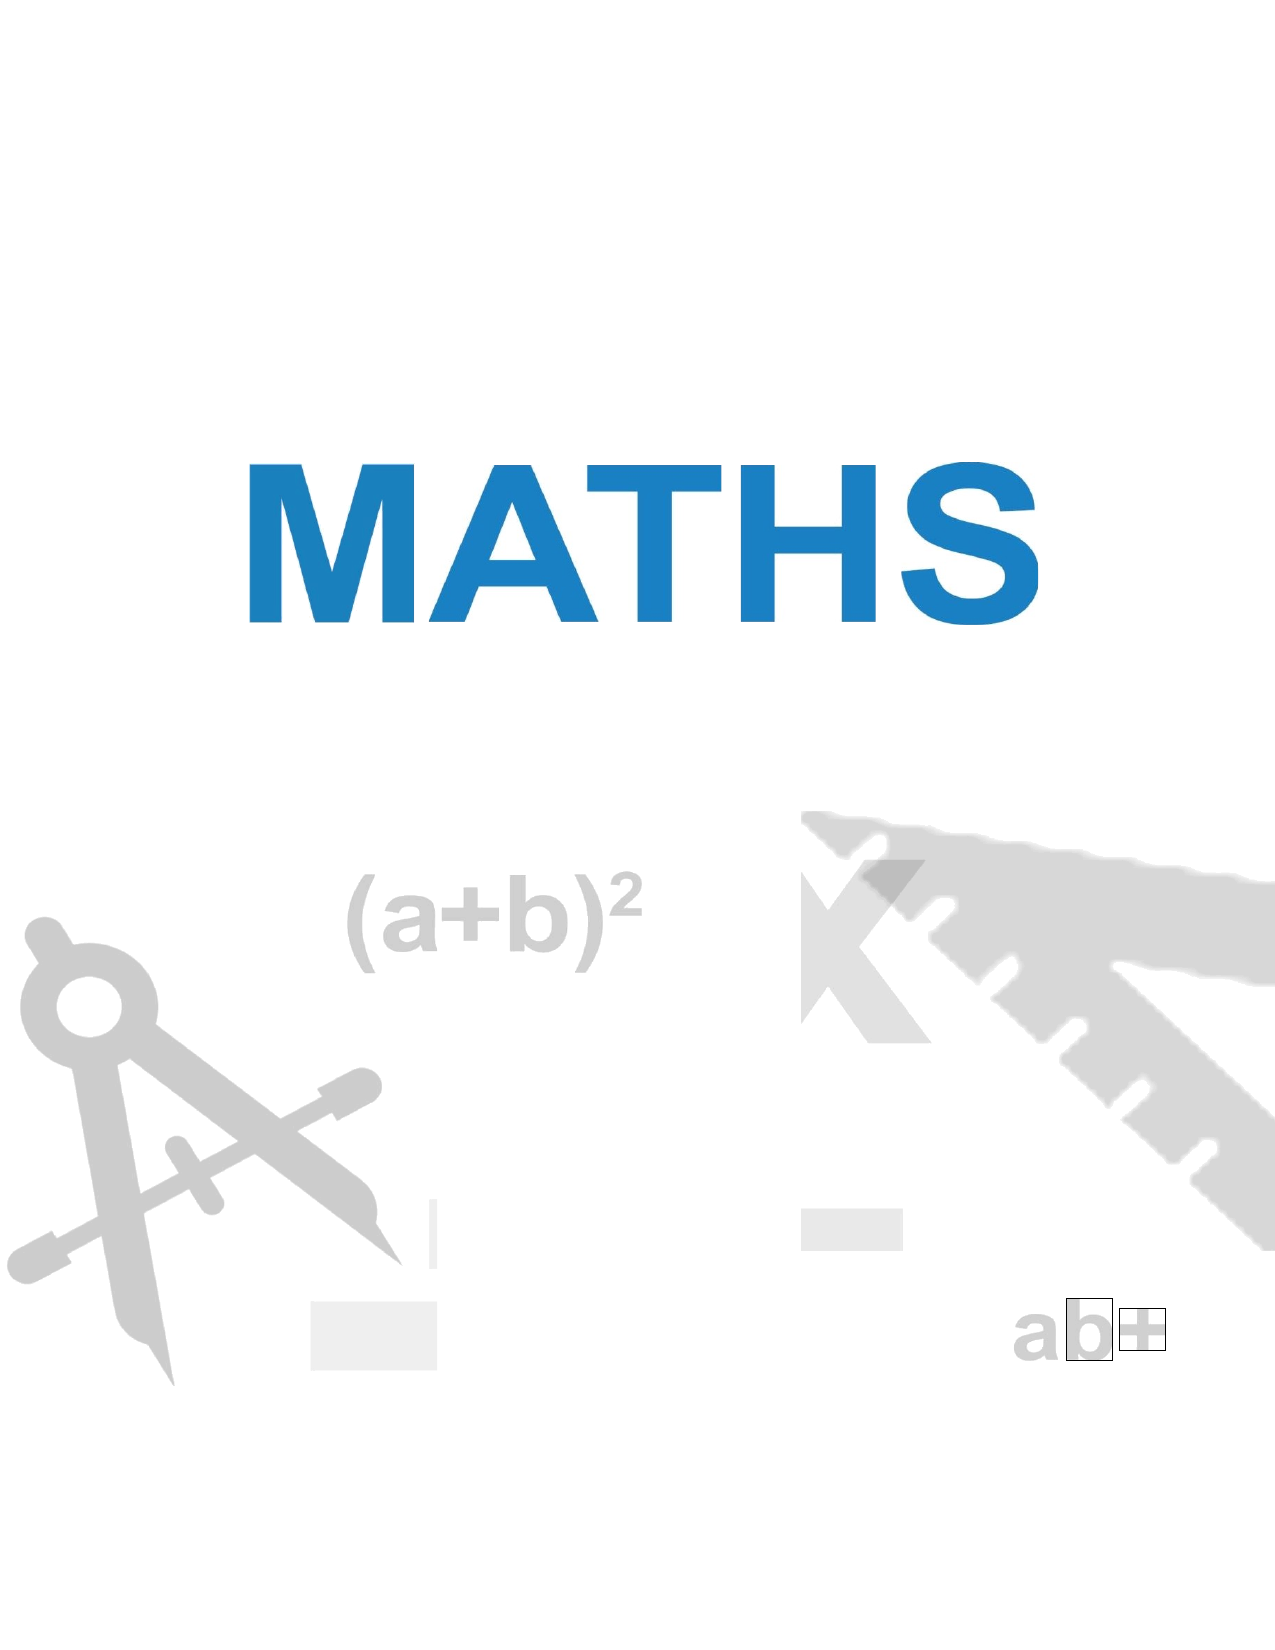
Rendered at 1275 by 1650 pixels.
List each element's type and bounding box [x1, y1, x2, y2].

picture [1013, 1314, 1058, 1361]
picture [441, 887, 499, 941]
picture [740, 465, 876, 622]
picture [509, 875, 568, 953]
picture [428, 465, 722, 622]
picture [1120, 1309, 1165, 1350]
picture [1067, 1299, 1112, 1360]
picture [6, 874, 438, 1386]
picture [248, 463, 415, 623]
picture [901, 462, 1039, 625]
picture [801, 811, 1275, 1251]
picture [609, 871, 642, 916]
picture [574, 874, 603, 973]
